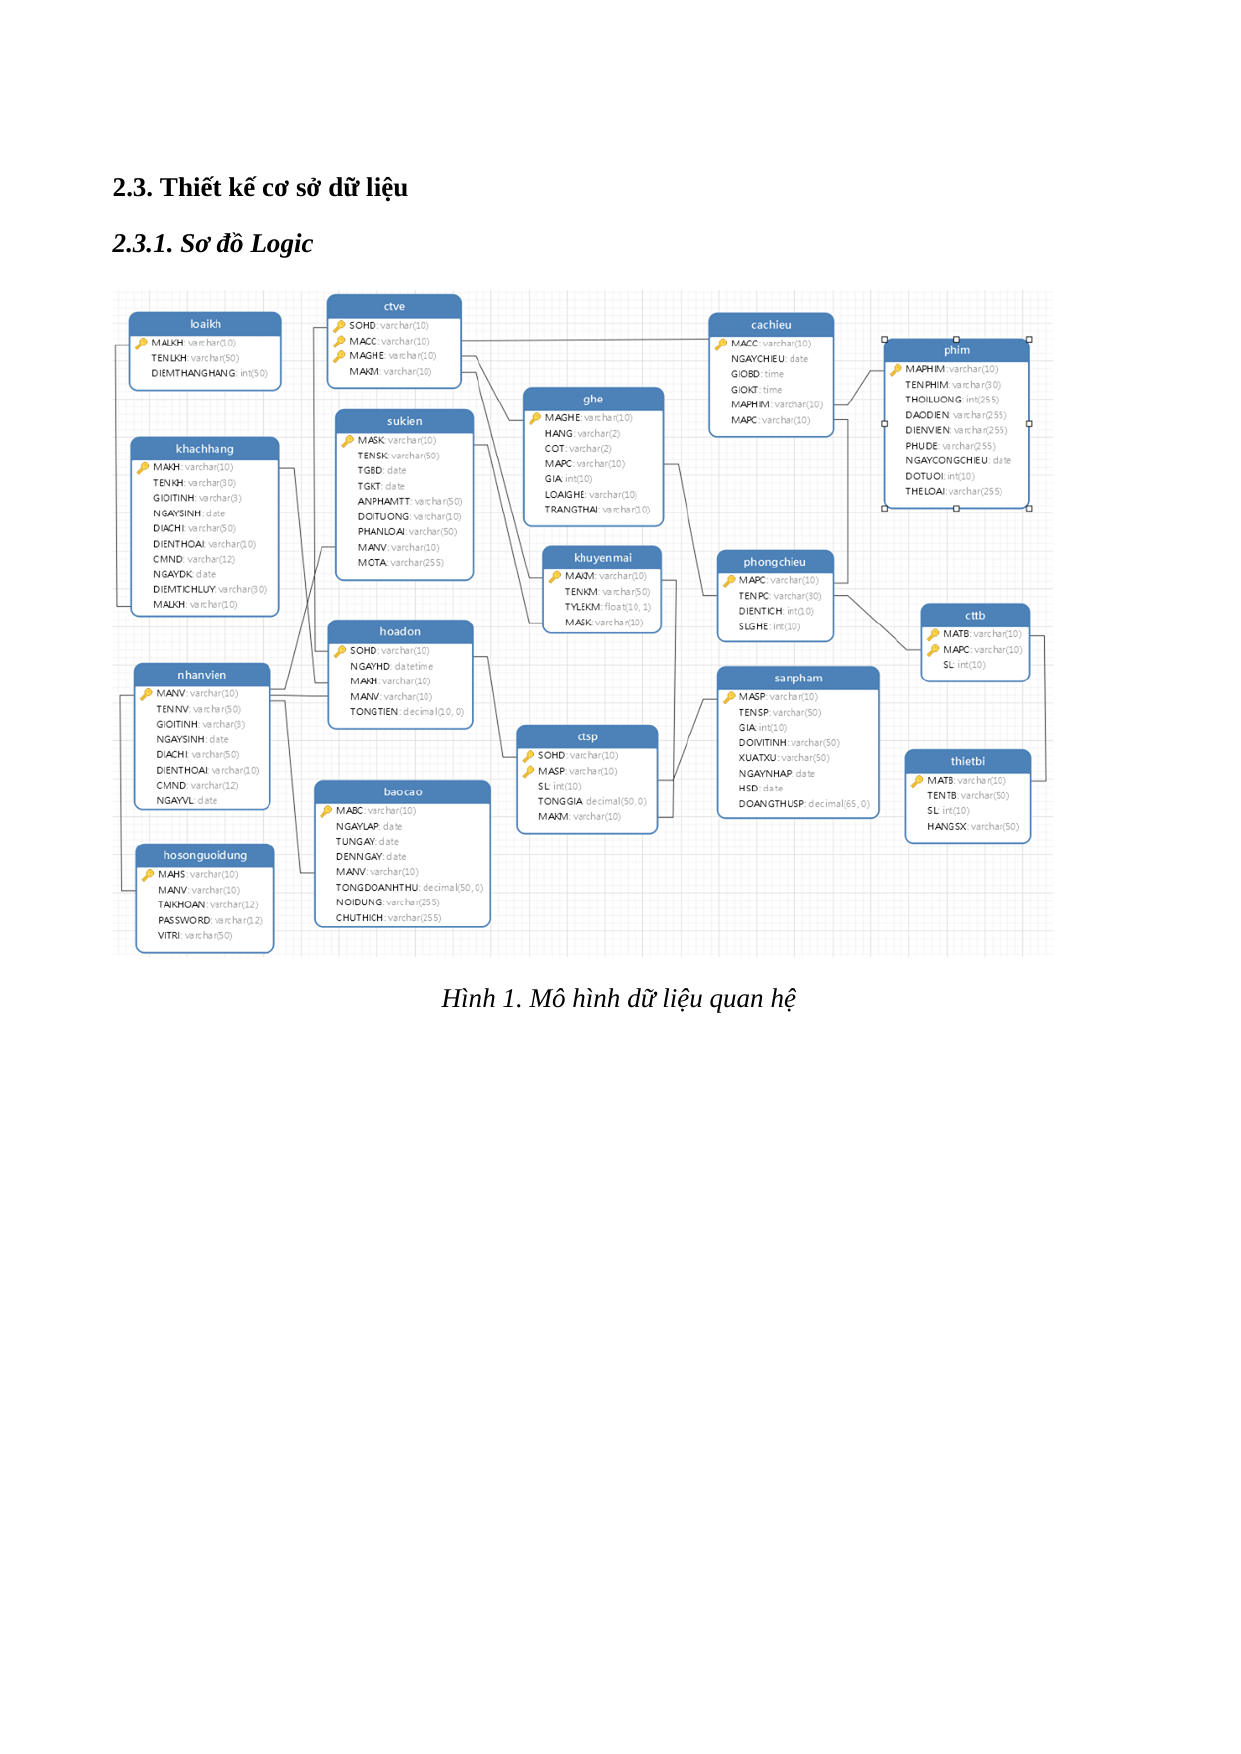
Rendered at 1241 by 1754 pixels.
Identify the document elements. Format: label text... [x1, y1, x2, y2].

text 2.3.1. Sơ đồ Logic [112, 227, 1128, 258]
picture [112, 290, 1054, 957]
text 2.3. Thiết kế cơ sở dữ liệu [112, 171, 1128, 202]
text Hình 1. Mô hình dữ liệu quan hệ [112, 982, 1128, 1013]
